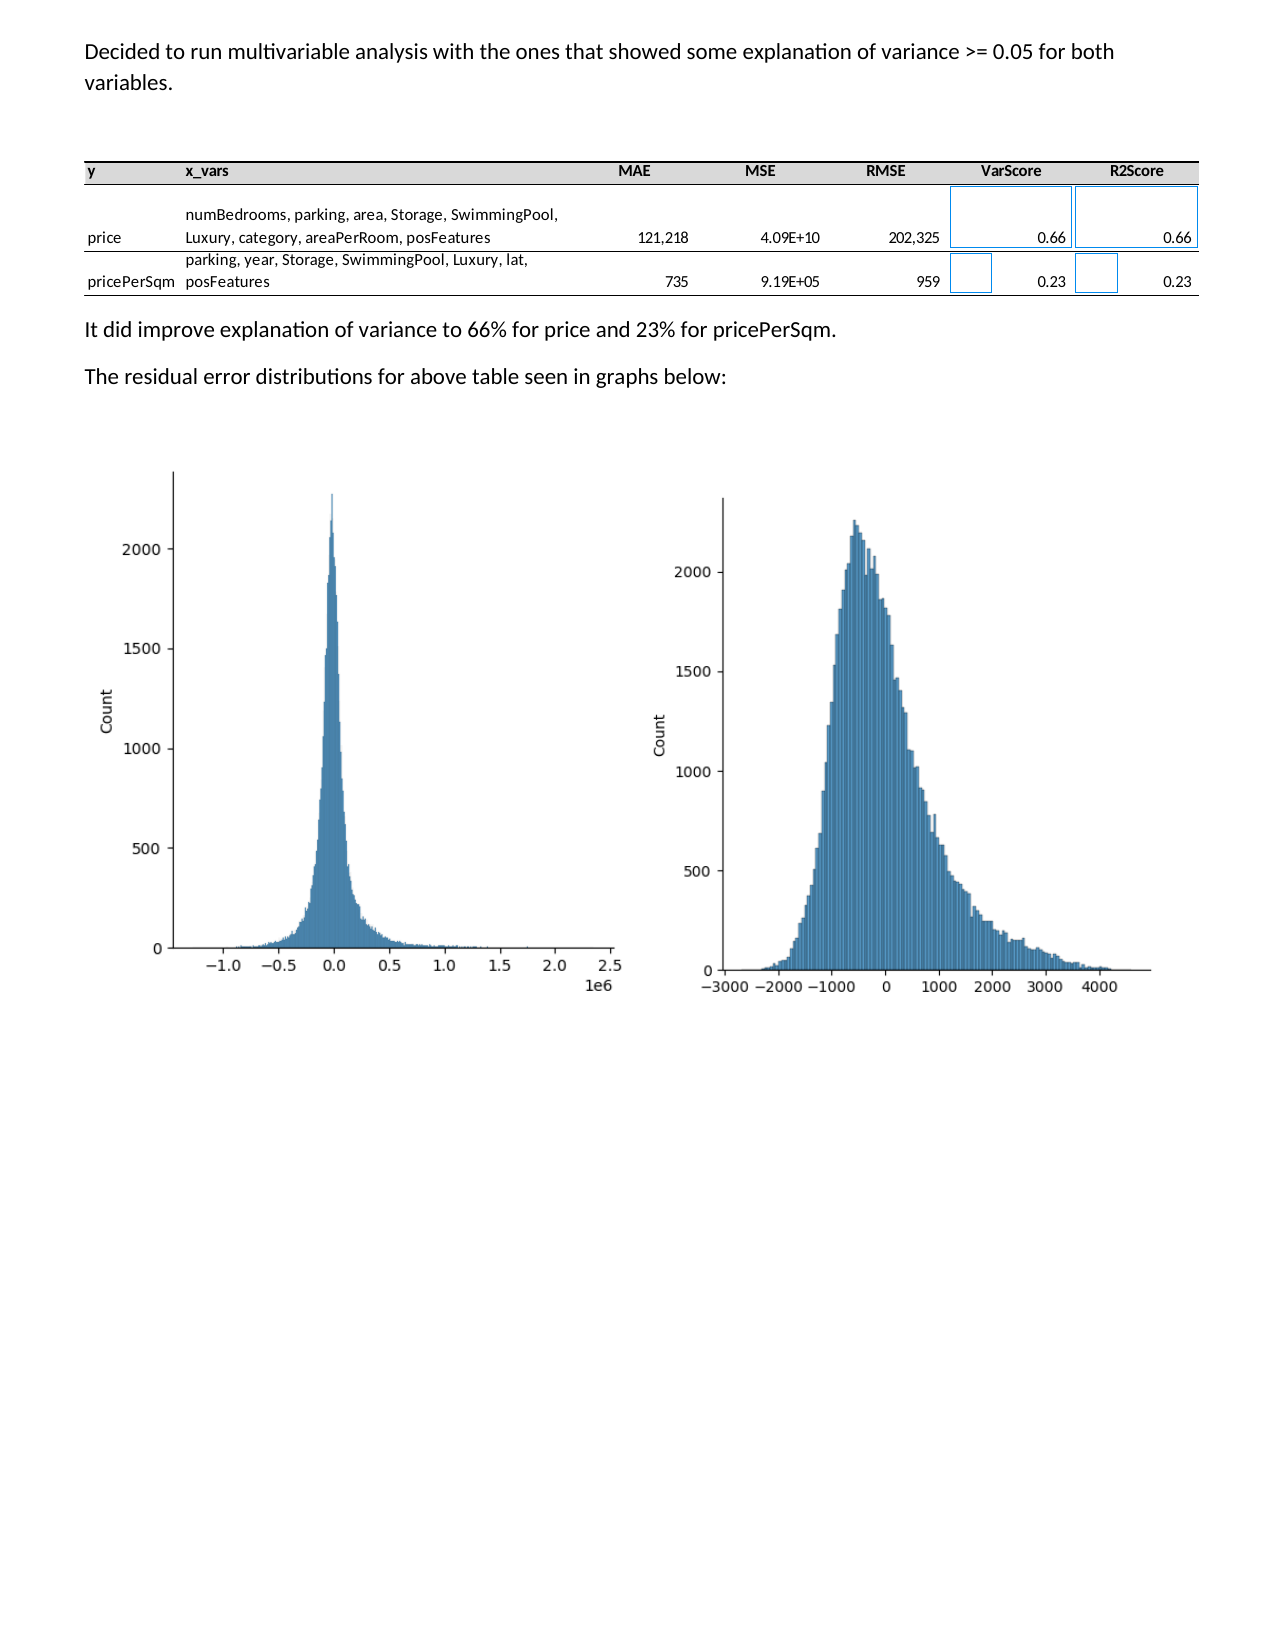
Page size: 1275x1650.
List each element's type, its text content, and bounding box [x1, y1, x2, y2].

text It did improve explanation of variance to 66% for price and 23% for pricePerSqm. [84, 315, 1200, 343]
text The residual error distributions for above table seen in graphs below: [84, 362, 1200, 390]
picture [84, 456, 1166, 1011]
text Decided to run multivariable analysis with the ones that showed some explanation of variance >= 0.05 for both variables. [84, 37, 1200, 96]
